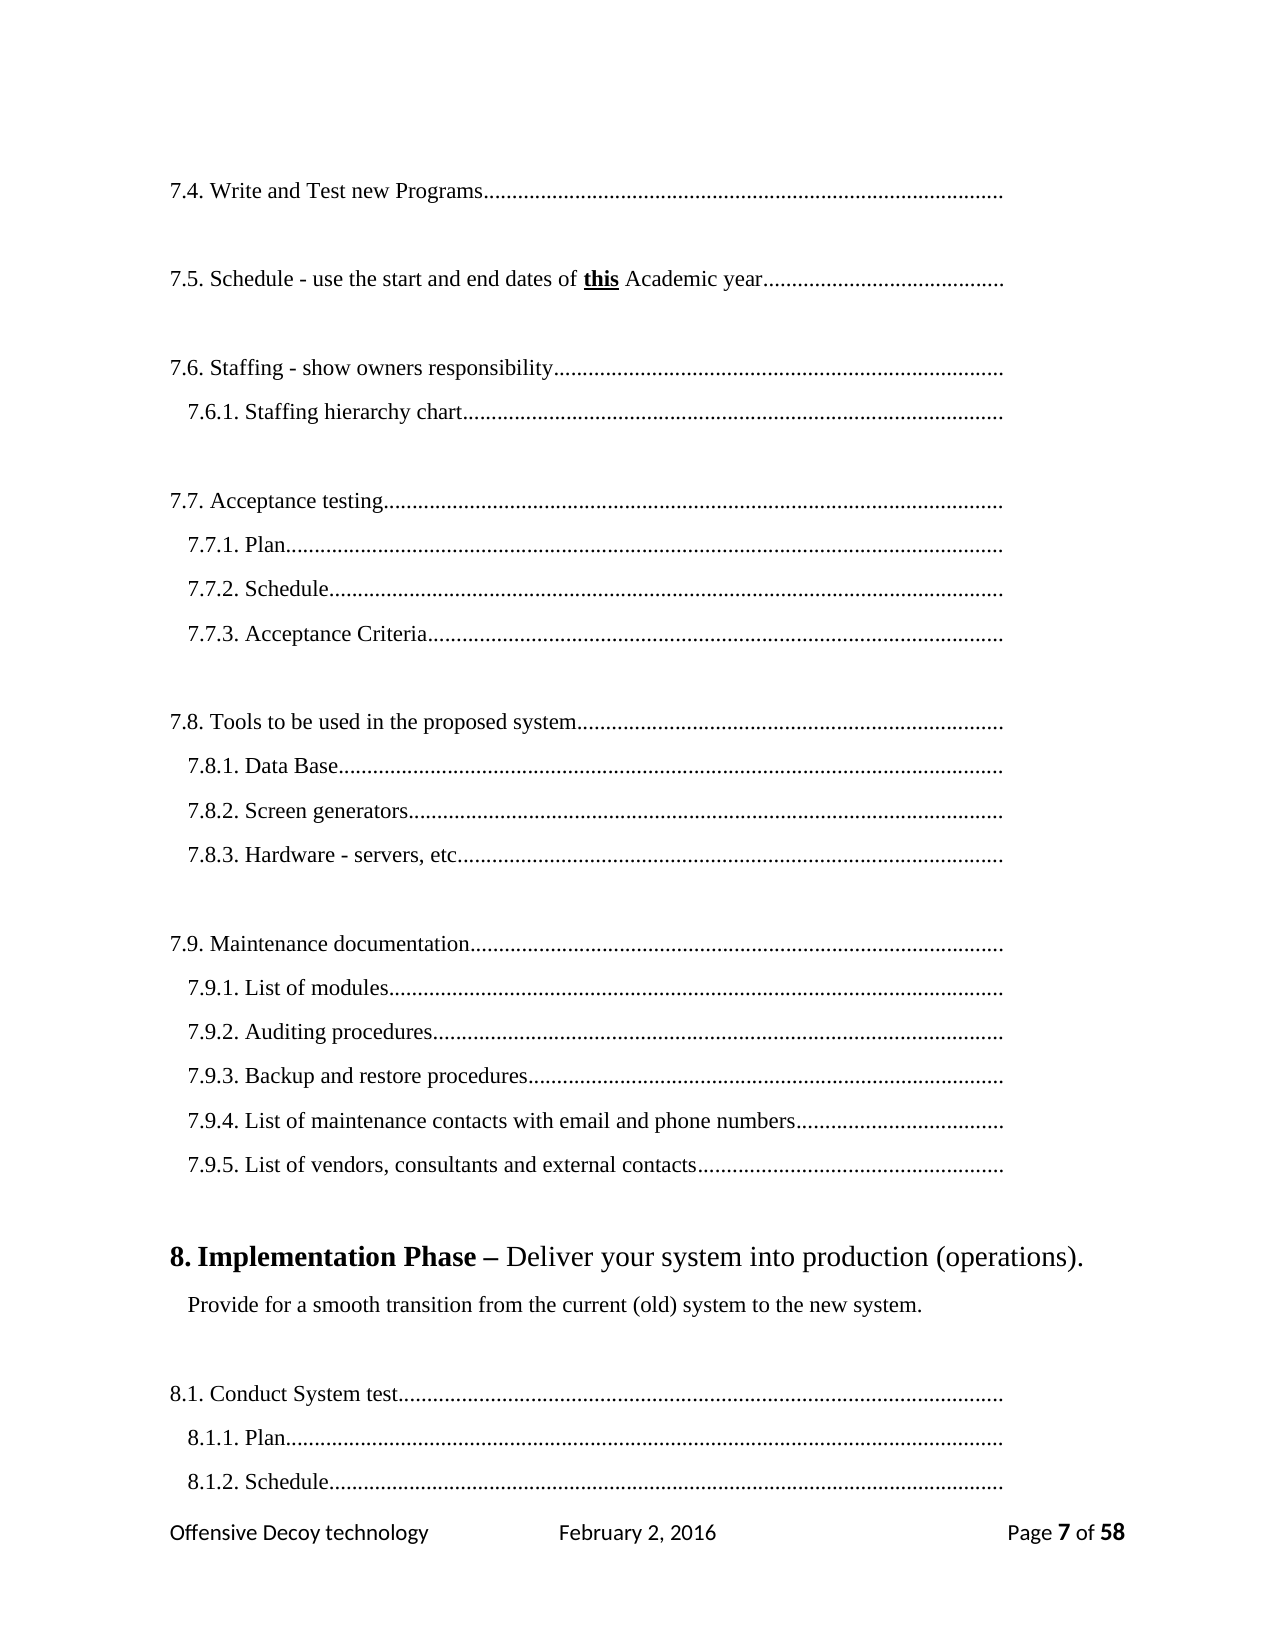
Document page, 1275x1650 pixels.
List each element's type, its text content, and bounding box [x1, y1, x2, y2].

text 8. Implementation Phase – Deliver your system into production (operations). [169, 1239, 1125, 1273]
text 7.8.2. Screen generators [187, 797, 1125, 823]
text 7.5. Schedule - use the start and end dates of this Academic year [169, 266, 1125, 292]
text Provide for a smooth transition from the current (old) system to the new system. [187, 1291, 1125, 1318]
text 7.8.1. Data Base [187, 752, 1125, 779]
text 7.9.5. List of vendors, consultants and external contacts [187, 1151, 1125, 1177]
text 7.9.3. Backup and restore procedures [187, 1062, 1125, 1089]
text 8.1.1. Plan [187, 1424, 1125, 1451]
text 7.7. Acceptance testing [169, 487, 1125, 513]
text 7.7.2. Schedule [187, 575, 1125, 602]
text 7.6.1. Staffing hierarchy chart [187, 398, 1125, 425]
text 7.6. Staffing - show owners responsibility [169, 354, 1125, 380]
text 8.1. Conduct System test [169, 1380, 1125, 1406]
text 7.9. Maintenance documentation [169, 929, 1125, 956]
text 7.9.4. List of maintenance contacts with email and phone numbers [187, 1107, 1125, 1133]
text 7.8.3. Hardware - servers, etc. [187, 841, 1125, 867]
text 7.8. Tools to be used in the proposed system [169, 708, 1125, 734]
text 7.7.3. Acceptance Criteria [187, 620, 1125, 646]
text 8.1.2. Schedule [187, 1468, 1125, 1495]
text 7.9.2. Auditing procedures [187, 1018, 1125, 1044]
text 7.7.1. Plan [187, 531, 1125, 557]
text 7.4. Write and Test new Programs [169, 177, 1125, 203]
text 7.9.1. List of modules [187, 974, 1125, 1000]
